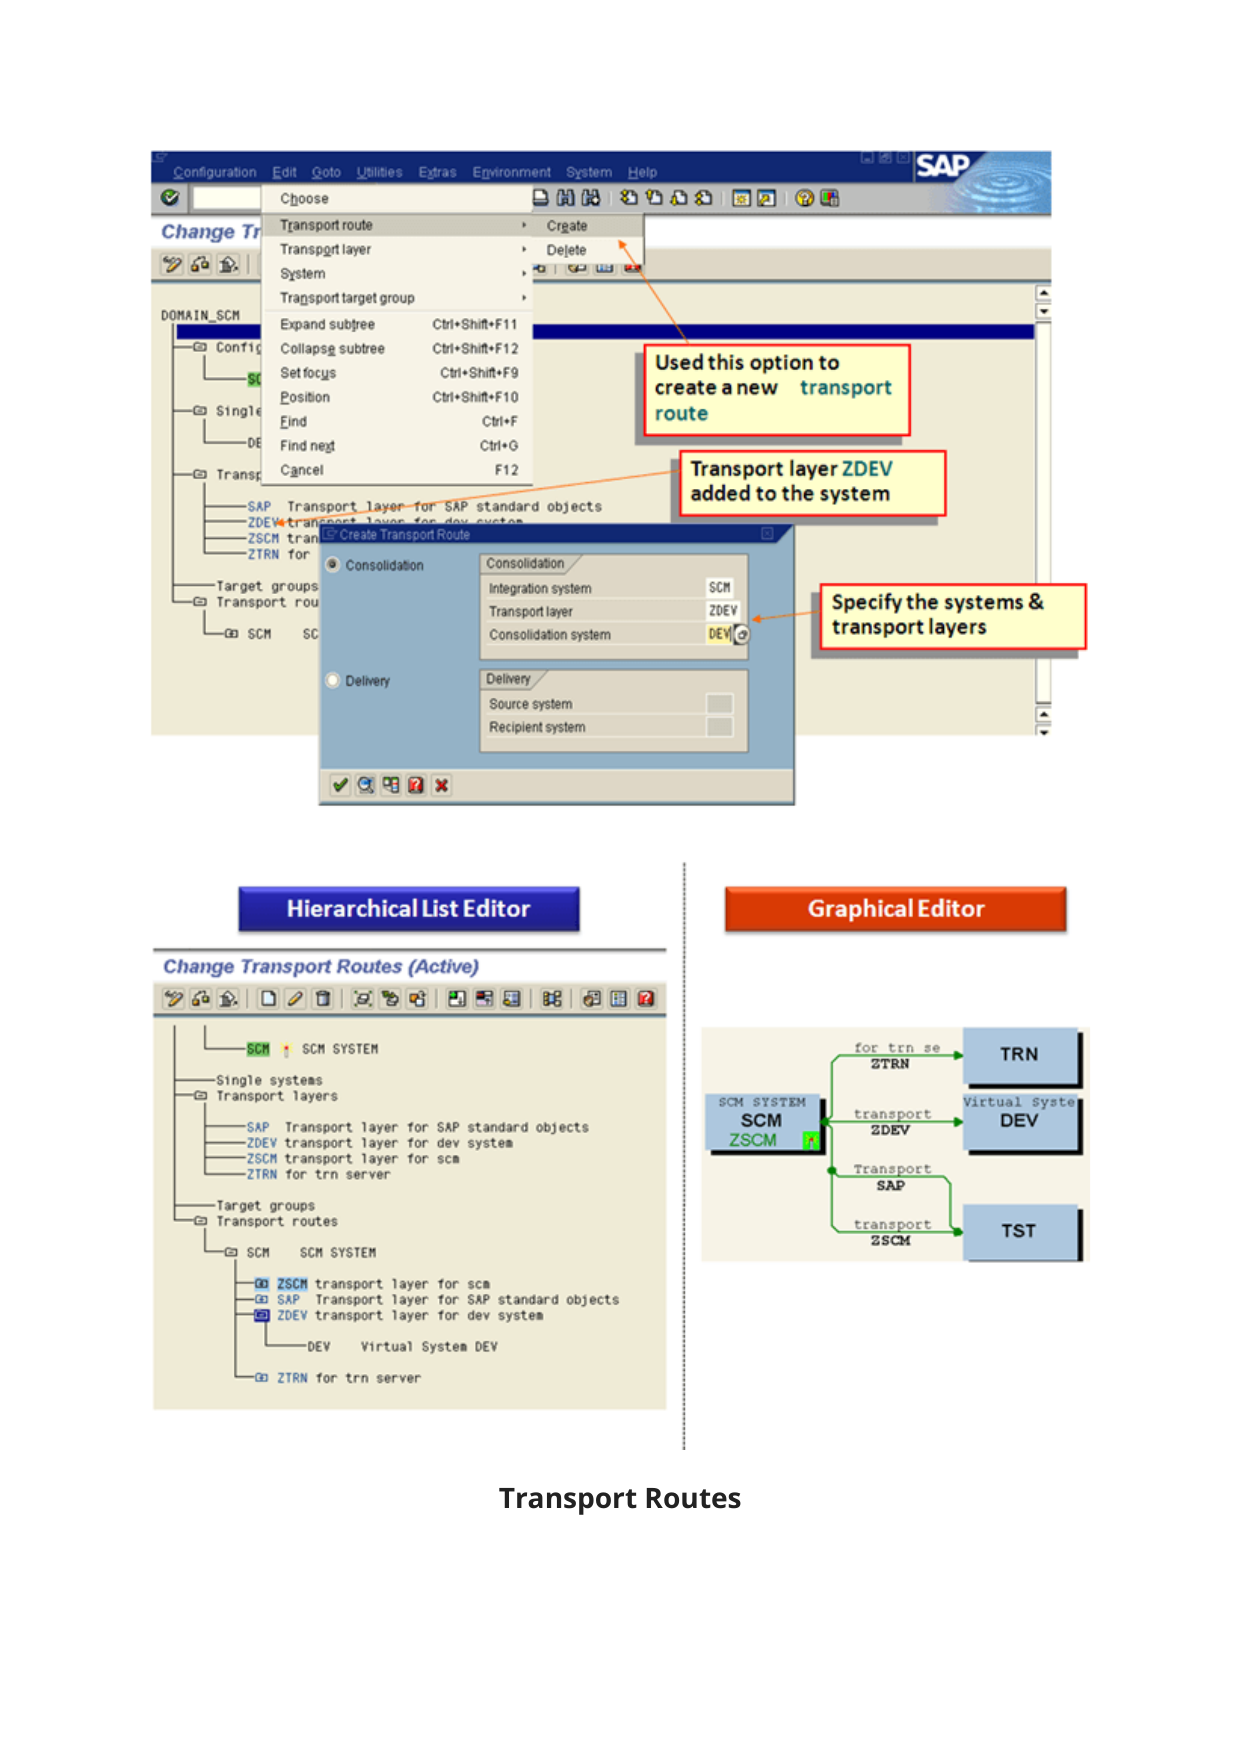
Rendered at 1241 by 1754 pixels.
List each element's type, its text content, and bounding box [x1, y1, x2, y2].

text Transport Routes [150, 1478, 1090, 1545]
picture [150, 150, 1091, 812]
picture [150, 849, 1091, 1450]
